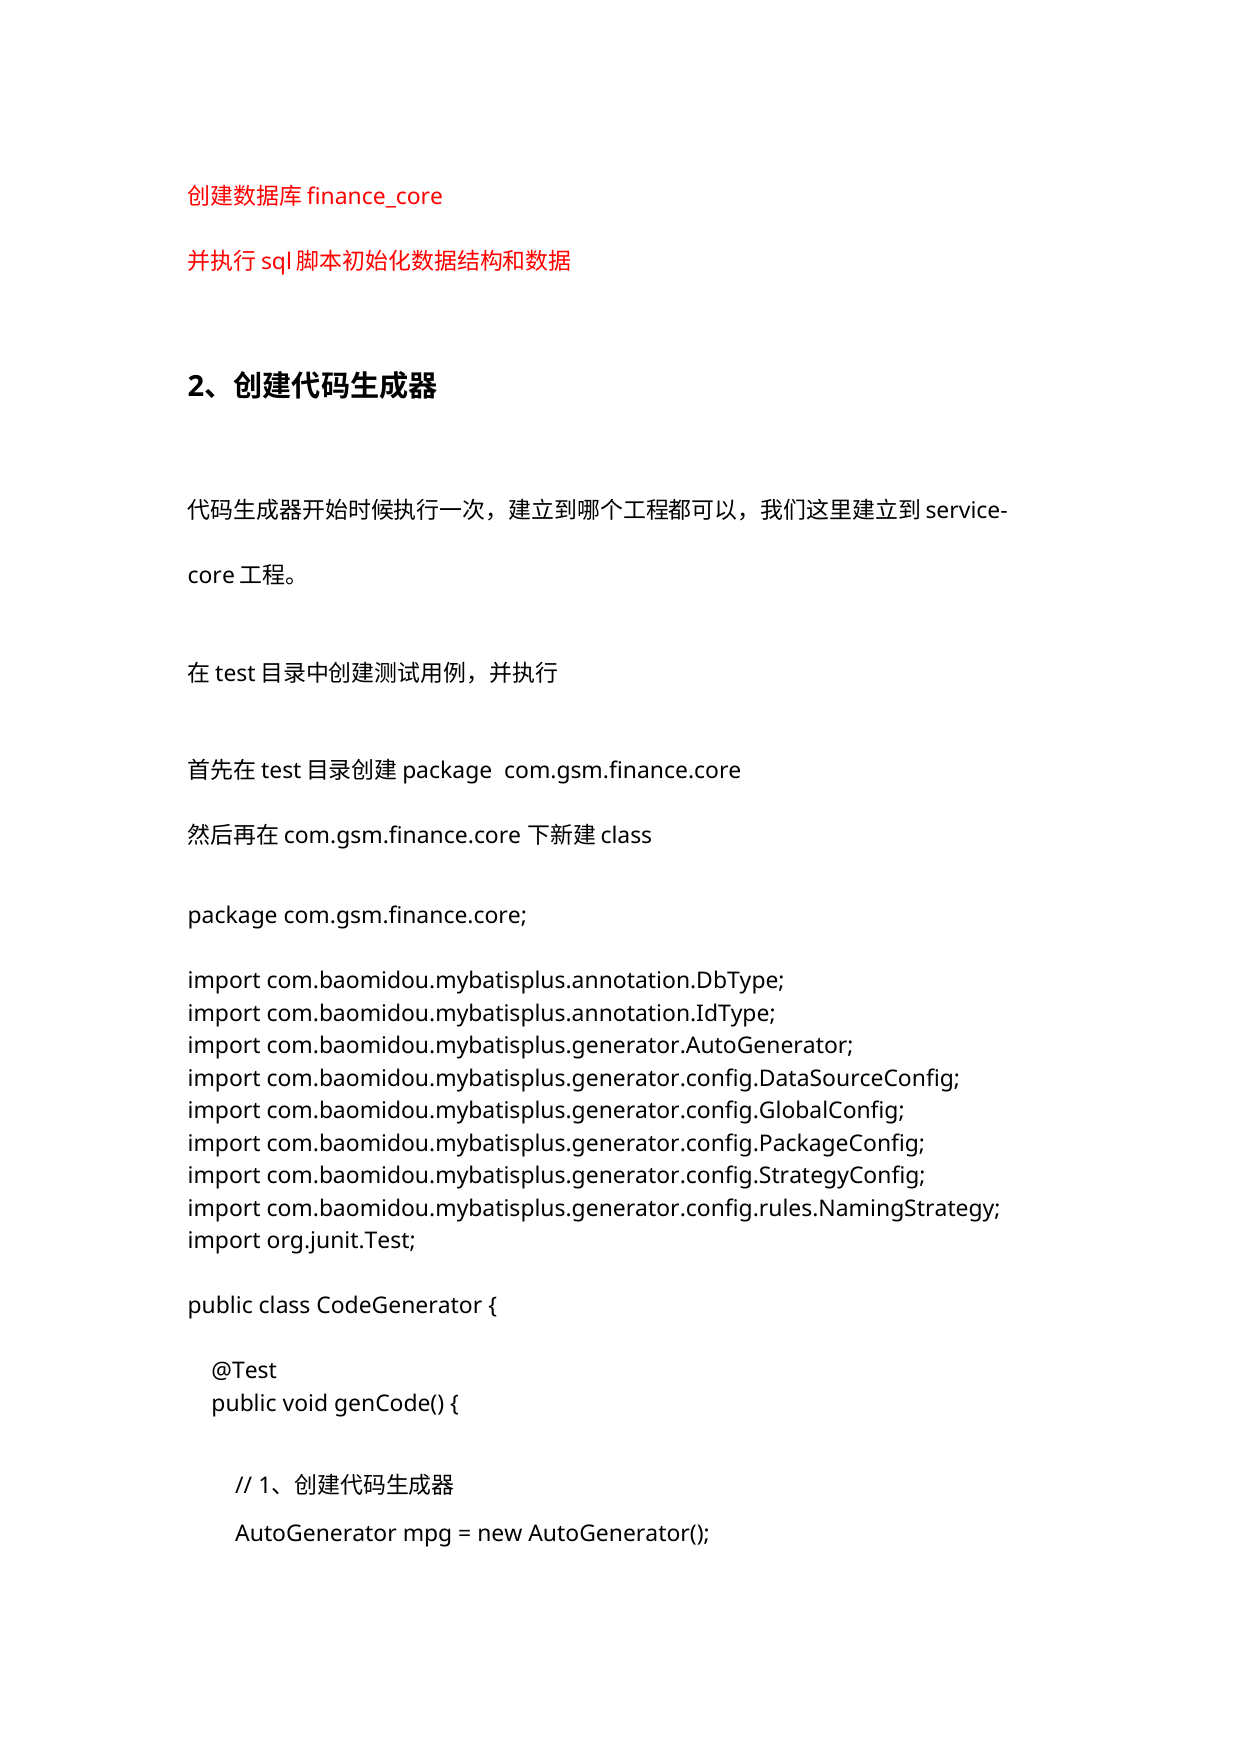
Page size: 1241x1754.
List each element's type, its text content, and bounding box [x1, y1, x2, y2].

text public class CodeGenerator { [187, 1289, 1053, 1321]
text // 1、创建代码生成器 [187, 1451, 1053, 1516]
text 然后再在com.gsm.finance.core 下新建class [187, 801, 1053, 866]
text import com.baomidou.mybatisplus.generator.config.PackageConfig; [187, 1126, 1053, 1159]
text import com.baomidou.mybatisplus.generator.config.StrategyConfig; [187, 1159, 1053, 1191]
text package com.gsm.finance.core; [187, 899, 1053, 931]
text 并执行sql脚本初始化数据结构和数据 [187, 227, 1053, 292]
text import com.baomidou.mybatisplus.generator.config.GlobalConfig; [187, 1094, 1053, 1126]
text 代码生成器开始时候执行一次，建立到哪个工程都可以，我们这里建立到service-core工程。 [187, 476, 1053, 606]
text @Test [187, 1354, 1053, 1386]
text import com.baomidou.mybatisplus.annotation.DbType; [187, 964, 1053, 996]
text import com.baomidou.mybatisplus.generator.AutoGenerator; [187, 1029, 1053, 1061]
text import org.junit.Test; [187, 1224, 1053, 1256]
text AutoGenerator mpg = new AutoGenerator(); [187, 1516, 1053, 1549]
text import com.baomidou.mybatisplus.annotation.IdType; [187, 996, 1053, 1029]
text 创建数据库finance_core [187, 162, 1053, 227]
text 2、创建代码生成器 [187, 352, 1053, 417]
text 首先在test目录创建package com.gsm.finance.core [187, 736, 1053, 801]
text public void genCode() { [187, 1386, 1053, 1419]
text import com.baomidou.mybatisplus.generator.config.rules.NamingStrategy; [187, 1191, 1053, 1224]
text import com.baomidou.mybatisplus.generator.config.DataSourceConfig; [187, 1061, 1053, 1094]
text 在test目录中创建测试用例，并执行 [187, 639, 1053, 704]
